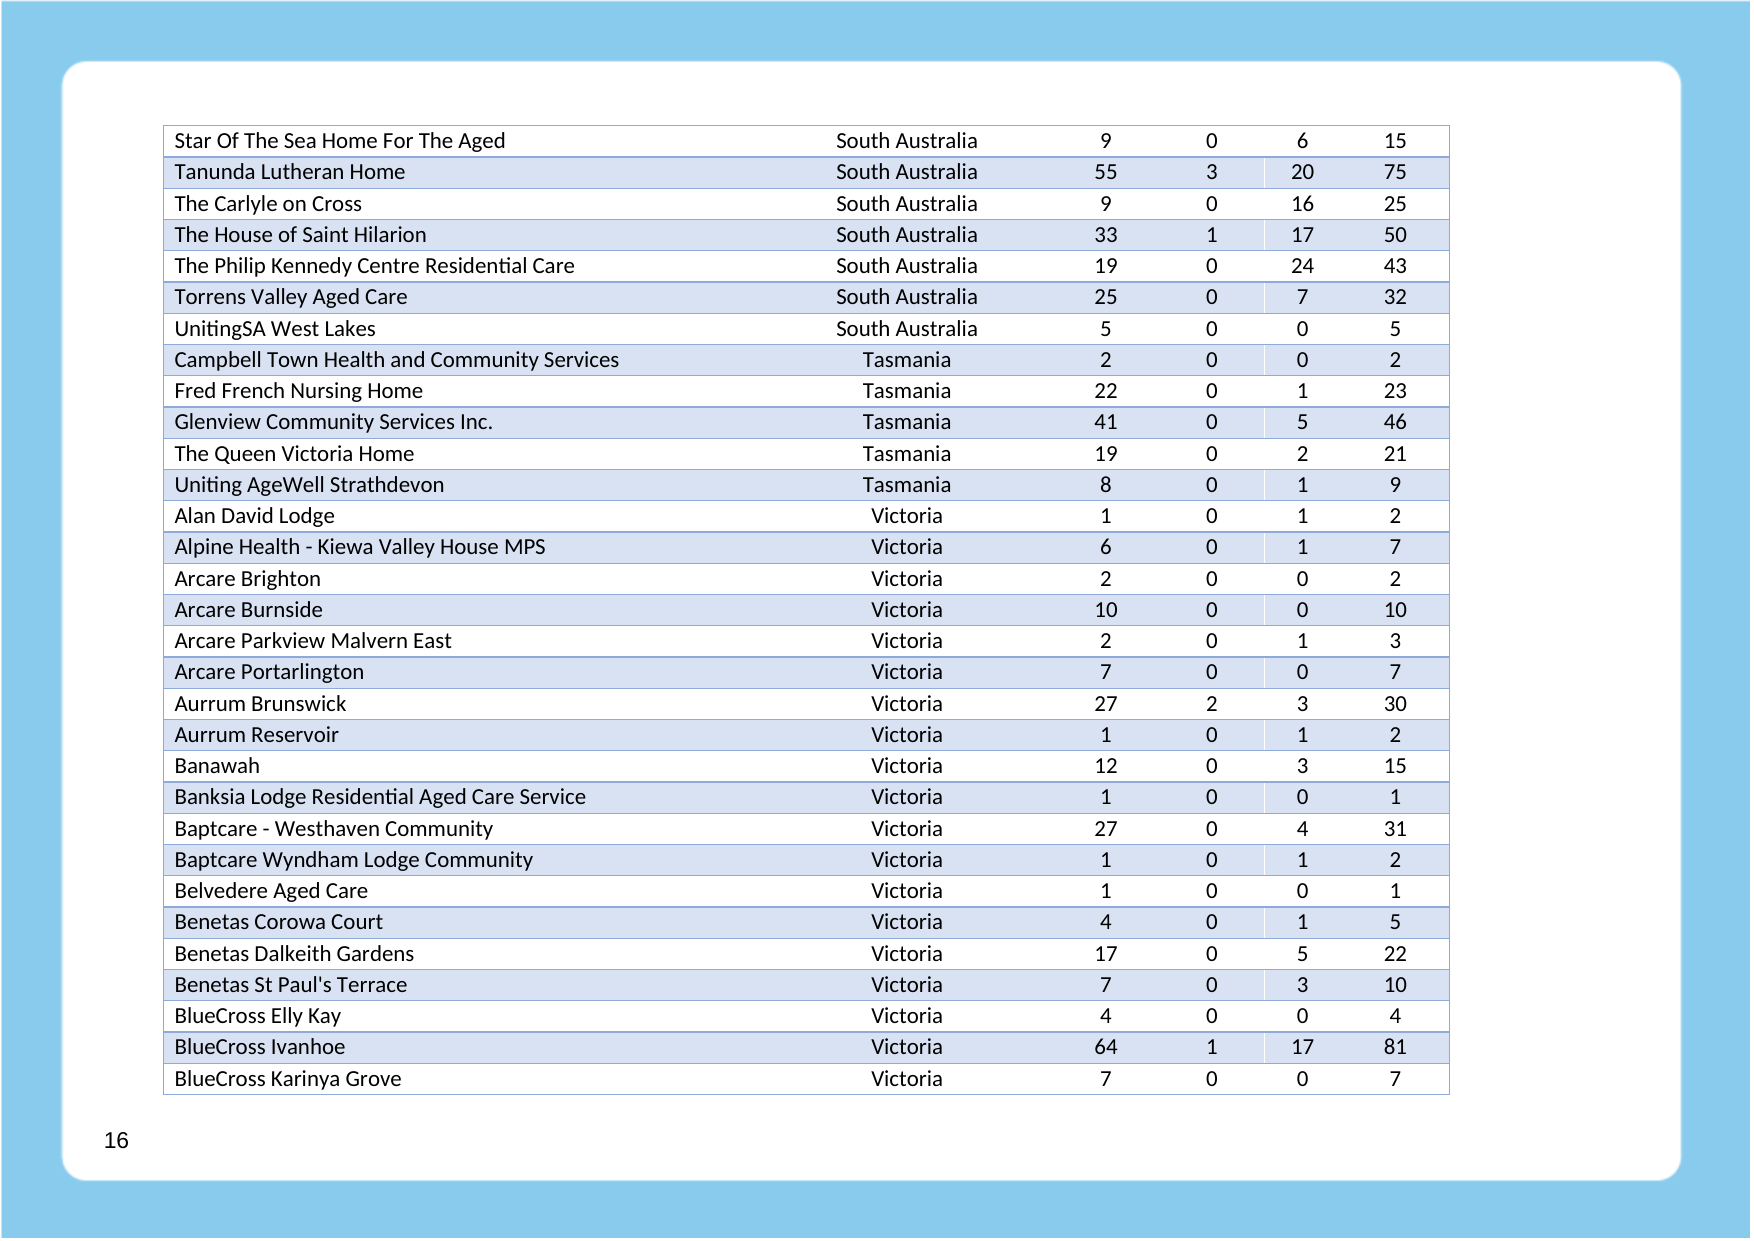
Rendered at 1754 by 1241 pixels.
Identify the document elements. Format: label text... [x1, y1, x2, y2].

table_cell 0 [1159, 908, 1264, 938]
table_cell 0 [1265, 1001, 1340, 1031]
table_cell 25 [1053, 283, 1159, 313]
table_cell 12 [1053, 751, 1159, 781]
table_cell 5 [1265, 939, 1340, 969]
table_cell 22 [1053, 376, 1159, 406]
table_cell 9 [1053, 189, 1159, 219]
table_cell South Australia [761, 126, 1053, 156]
table_cell 0 [1159, 626, 1264, 656]
table_cell 2 [1340, 501, 1449, 531]
table_cell 0 [1265, 314, 1340, 344]
table_cell 2 [1340, 720, 1449, 750]
table_cell 16 [1265, 189, 1340, 219]
table_cell Victoria [761, 908, 1053, 938]
table_cell 19 [1053, 439, 1159, 469]
table_cell Benetas Dalkeith Gardens [164, 939, 761, 969]
table_cell 5 [1340, 908, 1449, 938]
table_cell 0 [1265, 1064, 1340, 1094]
table_cell Victoria [761, 1033, 1053, 1063]
table_cell Arcare Burnside [164, 595, 761, 625]
table_cell 7 [1265, 283, 1340, 313]
table_cell 17 [1265, 1033, 1340, 1063]
table_cell Benetas St Paul's Terrace [164, 970, 761, 1000]
table_cell 0 [1159, 814, 1264, 844]
table_cell 7 [1053, 1064, 1159, 1094]
table_cell 0 [1265, 658, 1340, 688]
table_cell 19 [1053, 251, 1159, 281]
table_cell 1 [1265, 908, 1340, 938]
table_cell 7 [1340, 1064, 1449, 1094]
table_cell 1 [1265, 501, 1340, 531]
table_cell 20 [1265, 158, 1340, 188]
table_cell 31 [1340, 814, 1449, 844]
table_cell 1 [1265, 845, 1340, 875]
table_cell South Australia [761, 314, 1053, 344]
table_cell 81 [1340, 1033, 1449, 1063]
table_cell 75 [1340, 158, 1449, 188]
table_cell 27 [1053, 689, 1159, 719]
table_cell 2 [1053, 345, 1159, 375]
table_cell 3 [1265, 751, 1340, 781]
table_cell 64 [1053, 1033, 1159, 1063]
table_cell 3 [1265, 689, 1340, 719]
table_cell 1 [1053, 845, 1159, 875]
table_cell 0 [1265, 345, 1340, 375]
table_cell South Australia [761, 283, 1053, 313]
table_cell 4 [1265, 814, 1340, 844]
table_cell 8 [1053, 470, 1159, 500]
table_cell Victoria [761, 595, 1053, 625]
table_cell 1 [1265, 470, 1340, 500]
table_cell 0 [1159, 283, 1264, 313]
table_cell South Australia [761, 189, 1053, 219]
table_cell Baptcare Wyndham Lodge Community [164, 845, 761, 875]
table_cell 32 [1340, 283, 1449, 313]
table_cell 1 [1265, 376, 1340, 406]
table_cell 0 [1159, 470, 1264, 500]
table_cell 22 [1340, 939, 1449, 969]
table_cell 1 [1340, 783, 1449, 813]
table_cell 2 [1265, 439, 1340, 469]
table_cell 7 [1053, 970, 1159, 1000]
table_cell 3 [1340, 626, 1449, 656]
table_cell 0 [1265, 876, 1340, 906]
table_cell 30 [1340, 689, 1449, 719]
table_cell Victoria [761, 658, 1053, 688]
table_cell 0 [1159, 1001, 1264, 1031]
table_cell Victoria [761, 783, 1053, 813]
table_cell 6 [1053, 533, 1159, 563]
table_cell Victoria [761, 501, 1053, 531]
table_cell The Carlyle on Cross [164, 189, 761, 219]
table_cell 4 [1340, 1001, 1449, 1031]
table_cell 0 [1159, 658, 1264, 688]
table_cell 2 [1053, 564, 1159, 594]
table_cell Benetas Corowa Court [164, 908, 761, 938]
table_cell Victoria [761, 814, 1053, 844]
table_cell 50 [1340, 220, 1449, 250]
table_cell The Philip Kennedy Centre Residential Care [164, 251, 761, 281]
table_cell 3 [1265, 970, 1340, 1000]
table_cell Tasmania [761, 470, 1053, 500]
table_cell Alan David Lodge [164, 501, 761, 531]
table_cell 33 [1053, 220, 1159, 250]
table_cell 43 [1340, 251, 1449, 281]
table_cell South Australia [761, 158, 1053, 188]
table_cell 0 [1159, 1064, 1264, 1094]
table_cell South Australia [761, 251, 1053, 281]
table_cell 4 [1053, 908, 1159, 938]
table_cell Torrens Valley Aged Care [164, 283, 761, 313]
table_cell Banksia Lodge Residential Aged Care Service [164, 783, 761, 813]
table_cell 7 [1053, 658, 1159, 688]
table_cell 0 [1159, 564, 1264, 594]
table_cell 1 [1265, 720, 1340, 750]
table_cell 0 [1159, 501, 1264, 531]
table_cell 1 [1265, 626, 1340, 656]
table_cell 15 [1340, 126, 1449, 156]
table_cell 0 [1159, 939, 1264, 969]
table_cell Victoria [761, 845, 1053, 875]
table_cell 0 [1159, 970, 1264, 1000]
table_cell 0 [1159, 876, 1264, 906]
table_cell 0 [1159, 251, 1264, 281]
table_cell Baptcare - Westhaven Community [164, 814, 761, 844]
table_cell Arcare Brighton [164, 564, 761, 594]
table_cell Aurrum Reservoir [164, 720, 761, 750]
table_cell Victoria [761, 876, 1053, 906]
table_cell Banawah [164, 751, 761, 781]
table_cell 3 [1159, 158, 1264, 188]
table_cell 9 [1053, 126, 1159, 156]
table_cell 2 [1159, 689, 1264, 719]
table_cell 27 [1053, 814, 1159, 844]
table_cell 0 [1159, 533, 1264, 563]
table_cell 0 [1265, 595, 1340, 625]
table_cell Tanunda Lutheran Home [164, 158, 761, 188]
table_cell 0 [1159, 783, 1264, 813]
table_cell Victoria [761, 939, 1053, 969]
table_cell Star Of The Sea Home For The Aged [164, 126, 761, 156]
table_cell 2 [1053, 626, 1159, 656]
table_cell 4 [1053, 1001, 1159, 1031]
table_cell Glenview Community Services Inc. [164, 408, 761, 438]
table_cell 7 [1340, 658, 1449, 688]
table_cell 1 [1053, 876, 1159, 906]
table_cell Victoria [761, 689, 1053, 719]
table_cell 0 [1159, 720, 1264, 750]
table_cell UnitingSA West Lakes [164, 314, 761, 344]
table_cell Victoria [761, 1064, 1053, 1094]
table_cell 10 [1340, 595, 1449, 625]
table_cell 23 [1340, 376, 1449, 406]
table_cell Uniting AgeWell Strathdevon [164, 470, 761, 500]
table_cell 2 [1340, 564, 1449, 594]
table_cell Victoria [761, 626, 1053, 656]
table_cell 5 [1340, 314, 1449, 344]
table_cell 41 [1053, 408, 1159, 438]
table_cell 1 [1159, 220, 1264, 250]
table_cell 0 [1159, 189, 1264, 219]
table_cell Victoria [761, 751, 1053, 781]
table_cell 0 [1265, 783, 1340, 813]
table_cell 1 [1053, 501, 1159, 531]
table_cell 46 [1340, 408, 1449, 438]
table_cell 6 [1265, 126, 1340, 156]
table_cell 0 [1159, 439, 1264, 469]
table_cell Tasmania [761, 345, 1053, 375]
table_cell Victoria [761, 970, 1053, 1000]
table_cell 0 [1159, 314, 1264, 344]
table_cell 0 [1159, 595, 1264, 625]
table_cell 25 [1340, 189, 1449, 219]
table_cell 1 [1340, 876, 1449, 906]
table_cell 5 [1053, 314, 1159, 344]
table_cell 0 [1159, 126, 1264, 156]
table_cell Victoria [761, 720, 1053, 750]
table_cell 0 [1159, 376, 1264, 406]
table_cell 0 [1265, 564, 1340, 594]
table_cell 15 [1340, 751, 1449, 781]
table_cell The Queen Victoria Home [164, 439, 761, 469]
table_cell 2 [1340, 845, 1449, 875]
table_cell BlueCross Ivanhoe [164, 1033, 761, 1063]
table_cell 21 [1340, 439, 1449, 469]
table_cell 55 [1053, 158, 1159, 188]
table_cell 7 [1340, 533, 1449, 563]
table_cell Fred French Nursing Home [164, 376, 761, 406]
table_cell Victoria [761, 564, 1053, 594]
table_cell Arcare Parkview Malvern East [164, 626, 761, 656]
table_cell 9 [1340, 470, 1449, 500]
table_cell 0 [1159, 408, 1264, 438]
table_cell Victoria [761, 533, 1053, 563]
table_cell 1 [1053, 720, 1159, 750]
table_cell 0 [1159, 751, 1264, 781]
picture [3, 2, 1750, 1238]
table_cell Tasmania [761, 376, 1053, 406]
table_cell 2 [1340, 345, 1449, 375]
table_cell BlueCross Karinya Grove [164, 1064, 761, 1094]
table_cell Belvedere Aged Care [164, 876, 761, 906]
table_cell Victoria [761, 1001, 1053, 1031]
table_cell 0 [1159, 345, 1264, 375]
table_cell Tasmania [761, 439, 1053, 469]
table_cell 24 [1265, 251, 1340, 281]
table_cell 1 [1159, 1033, 1264, 1063]
table_cell Aurrum Brunswick [164, 689, 761, 719]
table_cell BlueCross Elly Kay [164, 1001, 761, 1031]
table_cell 0 [1159, 845, 1264, 875]
table_cell 17 [1265, 220, 1340, 250]
table_cell Tasmania [761, 408, 1053, 438]
table_cell 1 [1053, 783, 1159, 813]
table_cell 10 [1340, 970, 1449, 1000]
table_cell 1 [1265, 533, 1340, 563]
table_cell Alpine Health - Kiewa Valley House MPS [164, 533, 761, 563]
table_cell Arcare Portarlington [164, 658, 761, 688]
table_cell 5 [1265, 408, 1340, 438]
table_cell 10 [1053, 595, 1159, 625]
table_cell South Australia [761, 220, 1053, 250]
table_cell 17 [1053, 939, 1159, 969]
table_cell The House of Saint Hilarion [164, 220, 761, 250]
table_cell Campbell Town Health and Community Services [164, 345, 761, 375]
